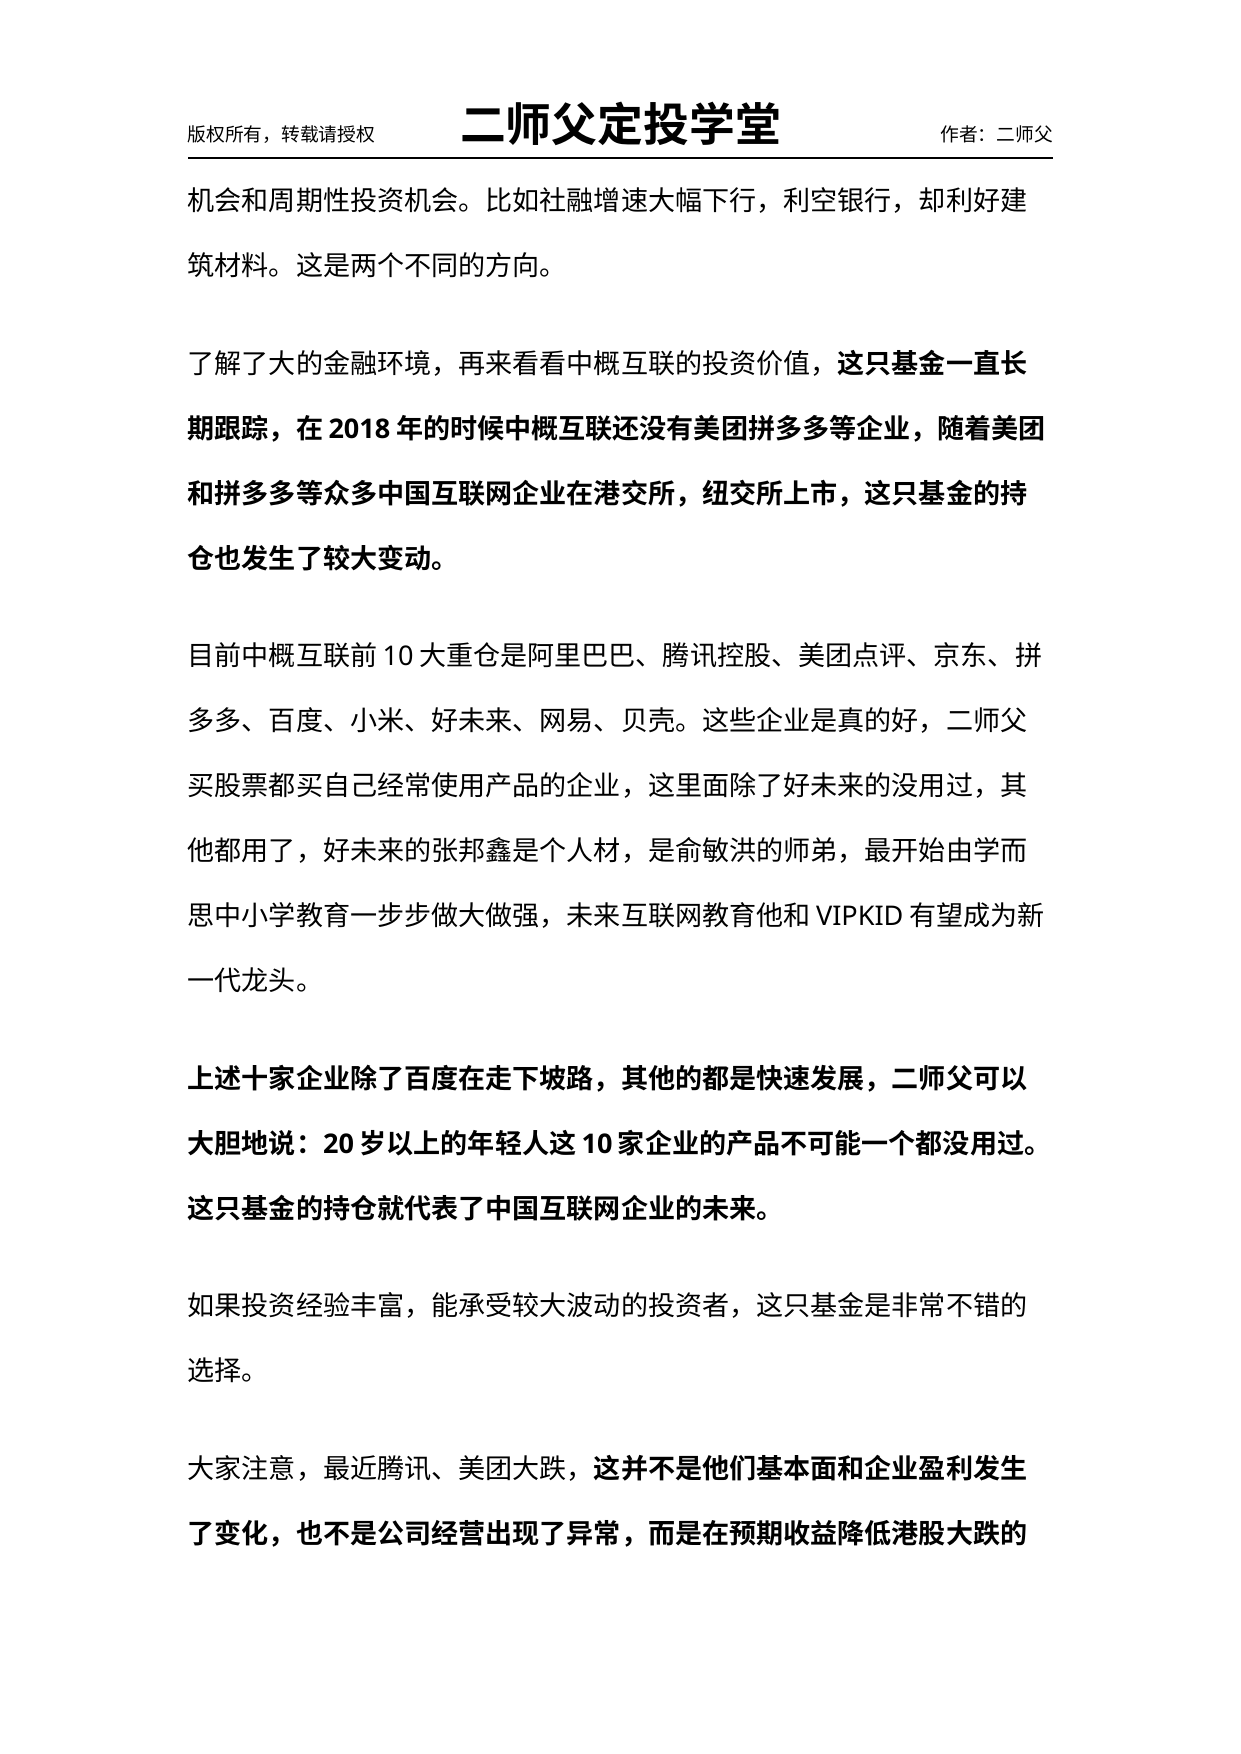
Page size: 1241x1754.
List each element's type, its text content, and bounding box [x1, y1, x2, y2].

list 目前中概互联前10大重仓是阿里巴巴、腾讯控股、美团点评、京东、拼多多、百度、小米、好未来、网易、贝壳。这些企业是真的好，二师父买股票都买自己经常使用产品的企业，这里面除了好未来的没用过，其他都用了，好未来的张邦鑫是个人材，是俞敏洪的师弟，最开始由学而思中小学教育一步步做大做强，未来互联网教育他和VIPKID有望成为新一代龙头。 [187, 621, 1053, 1011]
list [187, 1434, 1053, 1564]
list 了解了大的金融环境，再来看看中概互联的投资价值，这只基金一直长期跟踪，在2018年的时候中概互联还没有美团拼多多等企业，随着美团和拼多多等众多中国互联网企业在港交所，纽交所上市，这只基金的持仓也发生了较大变动。 [187, 329, 1053, 589]
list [187, 166, 1053, 296]
list 如果投资经验丰富，能承受较大波动的投资者，这只基金是非常不错的选择。 [187, 1271, 1053, 1401]
list 上述十家企业除了百度在走下坡路，其他的都是快速发展，二师父可以大胆地说：20岁以上的年轻人这10家企业的产品不可能一个都没用过。这只基金的持仓就代表了中国互联网企业的未来。 [187, 1044, 1053, 1239]
